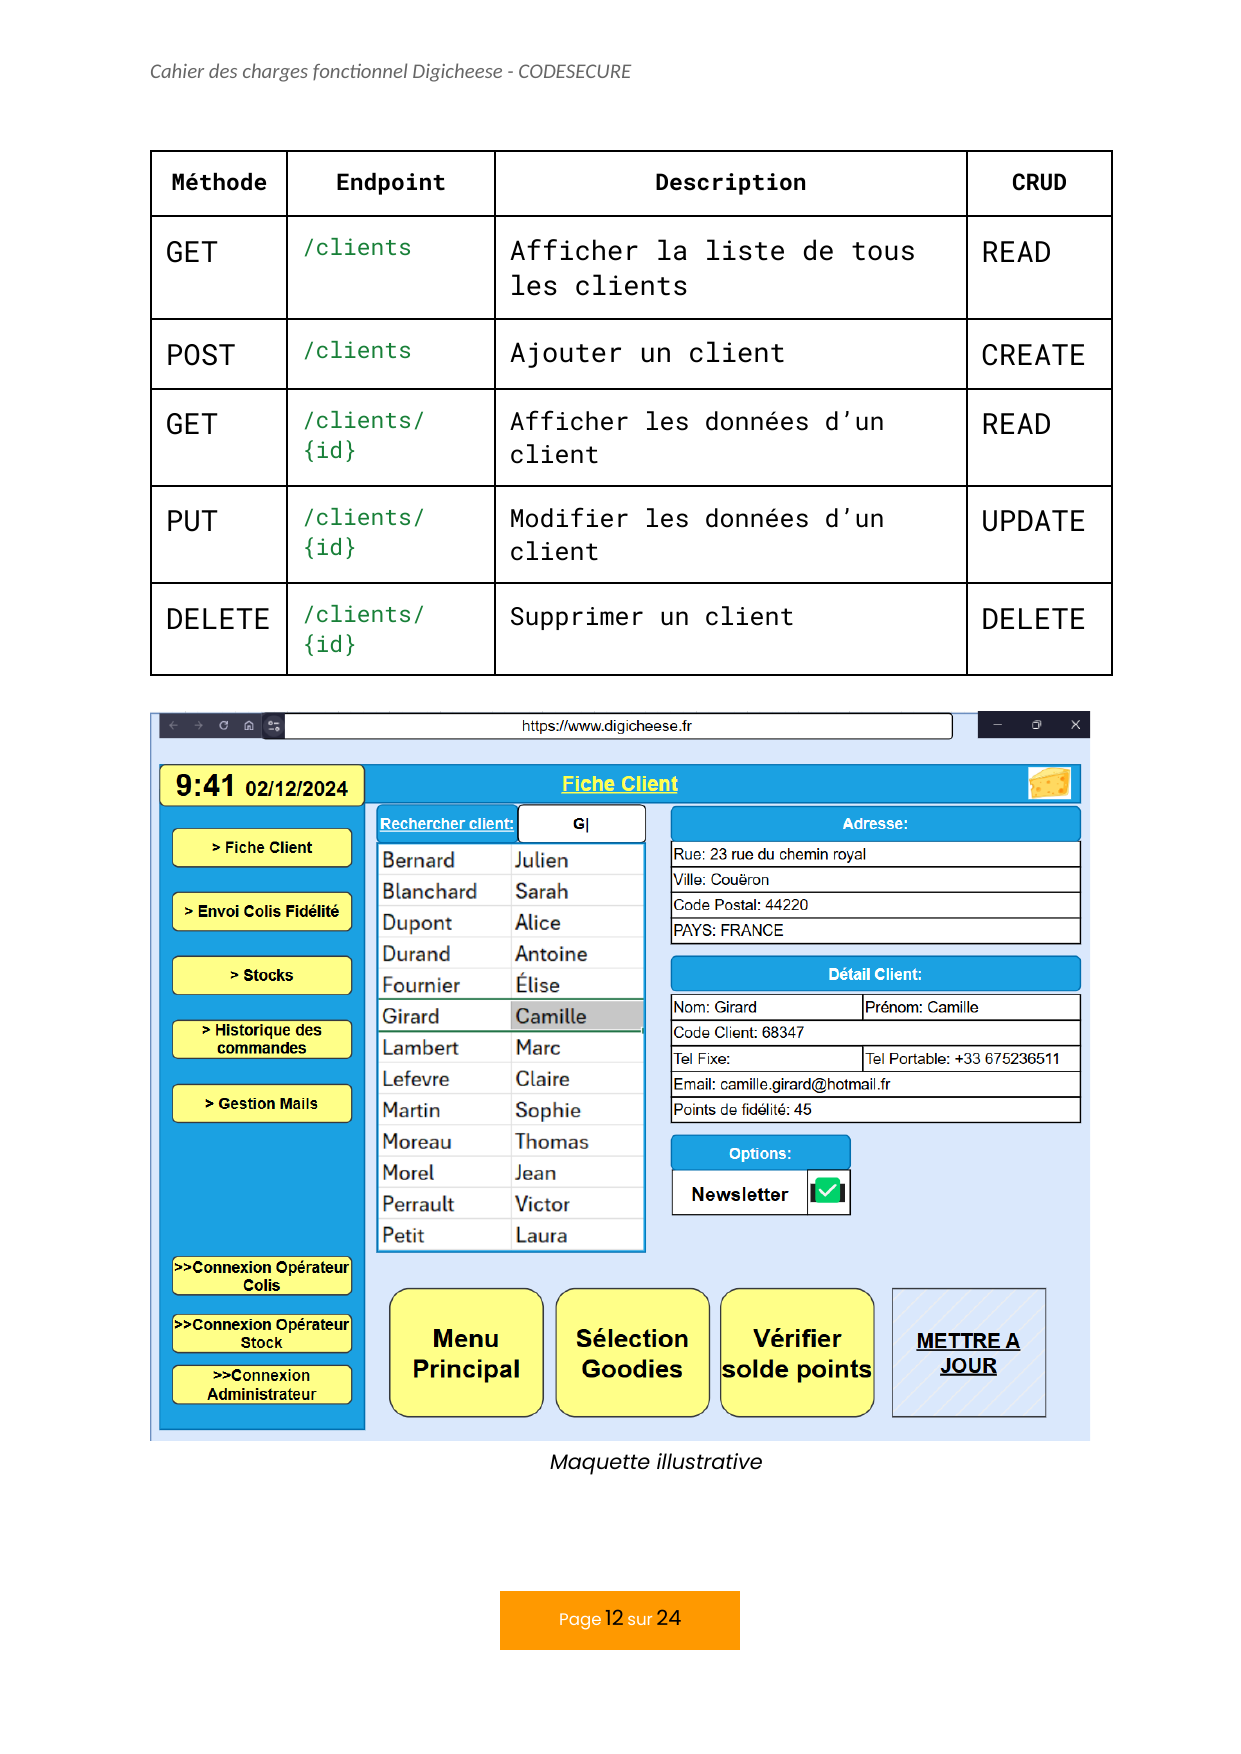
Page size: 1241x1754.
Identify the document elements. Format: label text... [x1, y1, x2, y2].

table_header CRUD [968, 152, 1111, 215]
table_cell READ [968, 390, 1111, 485]
table_cell READ [968, 217, 1111, 318]
table_cell DELETE [968, 584, 1111, 674]
table_cell Modifier les données d’un client [496, 487, 966, 582]
table_cell PUT [152, 487, 286, 582]
table_cell Ajouter un client [496, 320, 966, 387]
table_header Méthode [152, 152, 286, 215]
table_cell GET [152, 390, 286, 485]
table_cell UPDATE [968, 487, 1111, 582]
table_cell CREATE [968, 320, 1111, 387]
table_cell DELETE [152, 584, 286, 674]
table_cell /clients [288, 217, 494, 318]
table_cell Afficher la liste de tous les clients [496, 217, 966, 318]
text Maquette illustrative [150, 1446, 1090, 1477]
table_cell /clients [288, 320, 494, 387]
table_cell /clients/{id} [288, 390, 494, 485]
table_cell POST [152, 320, 286, 387]
picture [150, 711, 1091, 1441]
table_cell GET [152, 217, 286, 318]
table_header Description [496, 152, 966, 215]
table_cell Afficher les données d’un client [496, 390, 966, 485]
table_header Endpoint [288, 152, 494, 215]
table_cell /clients/{id} [288, 487, 494, 582]
table_cell /clients/{id} [288, 584, 494, 674]
table_cell Supprimer un client [496, 584, 966, 674]
